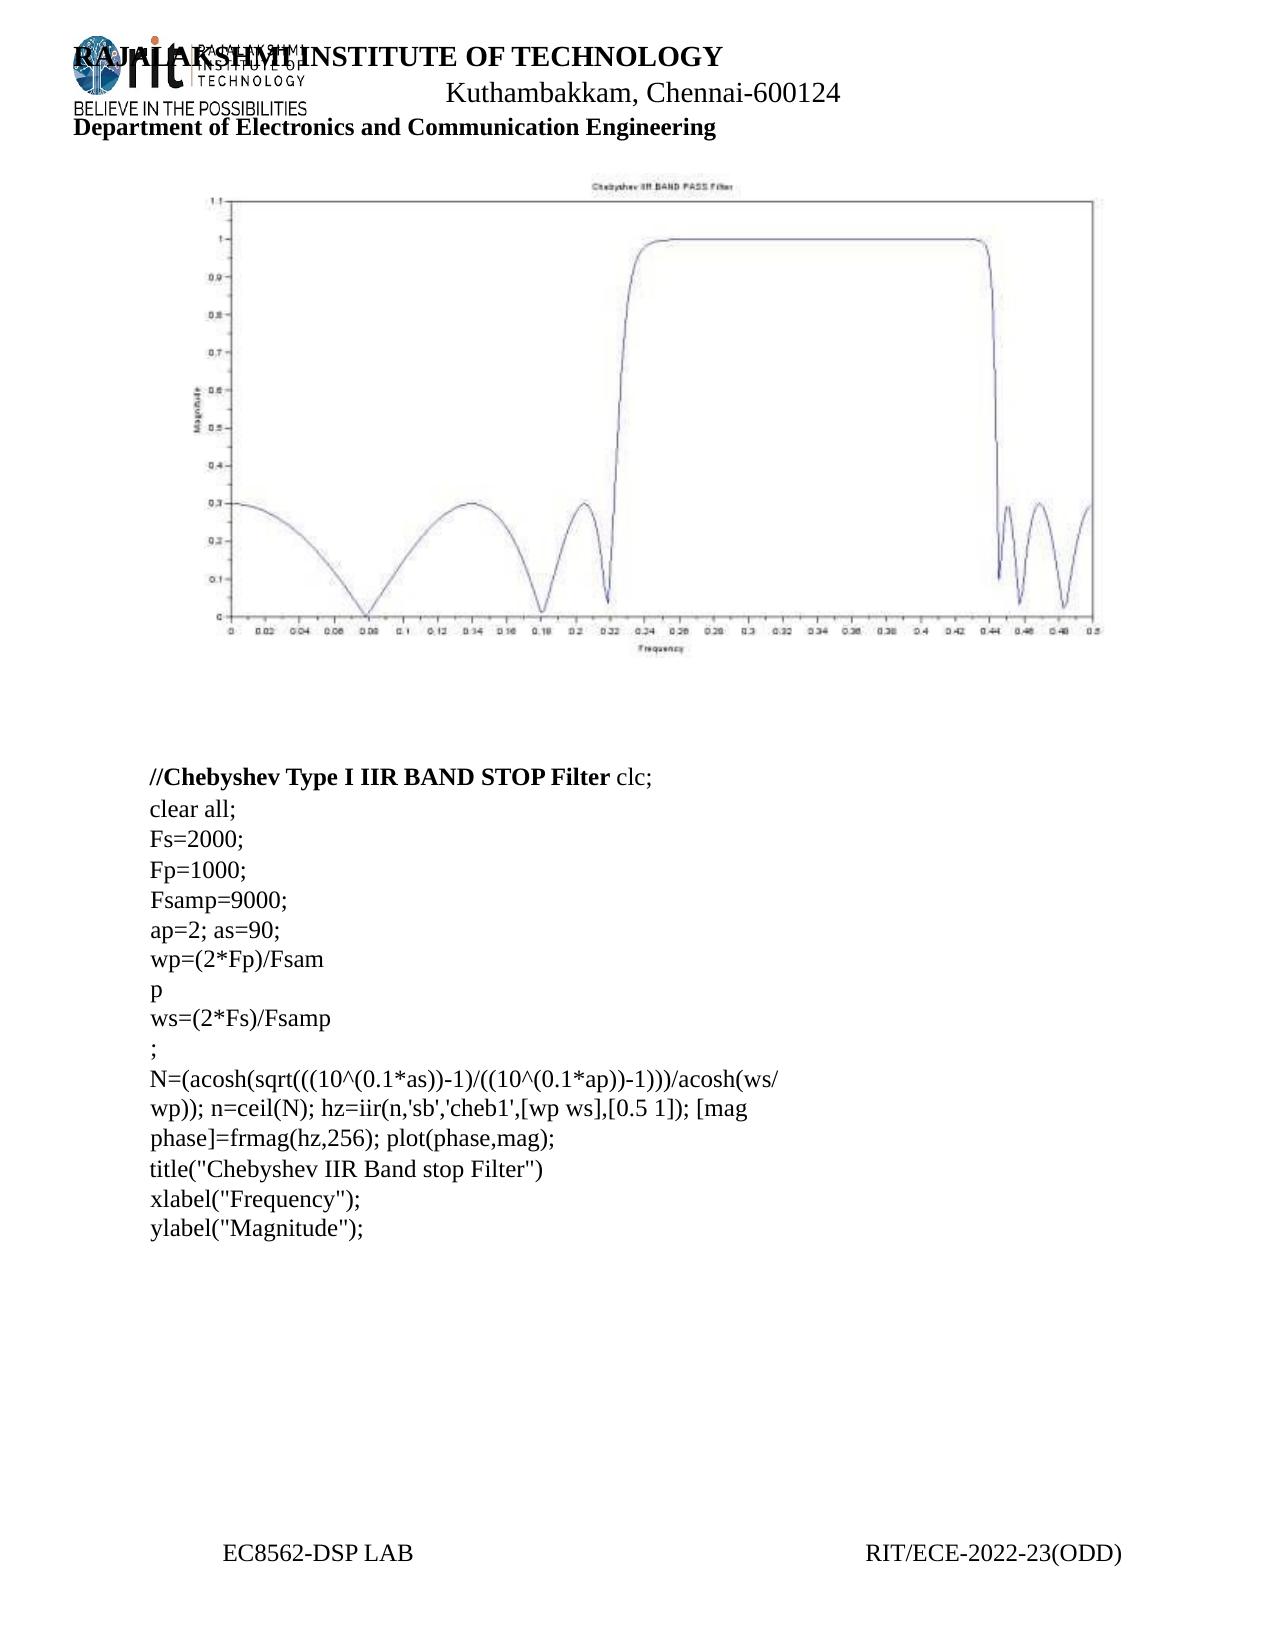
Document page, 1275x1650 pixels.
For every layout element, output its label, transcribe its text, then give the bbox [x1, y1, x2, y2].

text title("Chebyshev IIR Band stop Filter") xlabel("Frequency"); ylabel("Magnitude"); [149, 1154, 580, 1242]
text //Chebyshev Type I IIR BAND STOP Filter clc; [149, 762, 657, 791]
picture [100, 51, 106, 58]
picture [80, 48, 87, 56]
picture [192, 173, 1106, 658]
text Fp=1000; Fsamp=9000; ap=2; as=90; wp=(2*Fp)/Fsamp ws=(2*Fs)/Fsamp; [149, 856, 336, 1062]
text Fs=2000; [149, 824, 1213, 853]
picture [73, 36, 307, 116]
text N=(acosh(sqrt(((10^(0.1*as))-1)/((10^(0.1*ap))-1)))/acosh(ws/wp)); n=ceil(N); hz=iir(n,'sb','cheb1',[wp ws],[0.5 1]); [mag phase]=frmag(hz,256); plot(phase,mag); [149, 1064, 827, 1152]
text clear all; [149, 794, 1213, 822]
